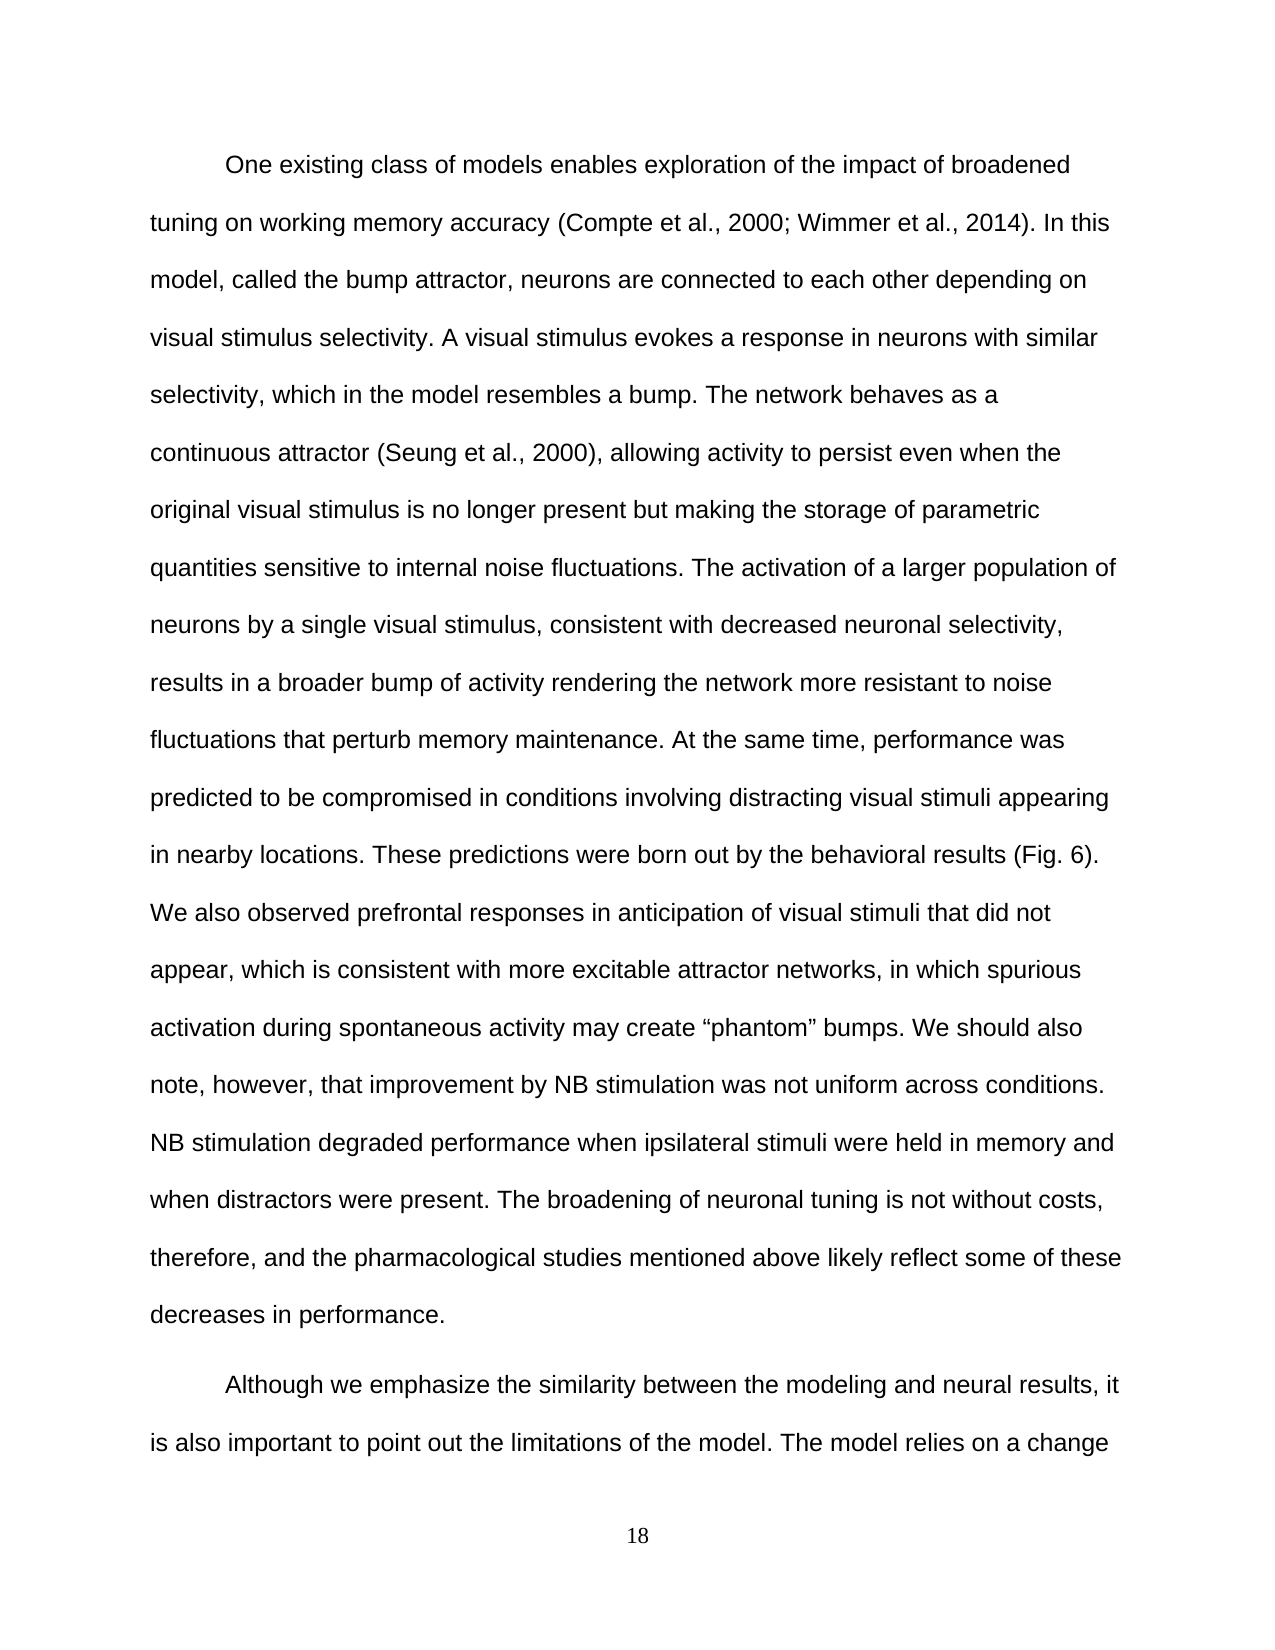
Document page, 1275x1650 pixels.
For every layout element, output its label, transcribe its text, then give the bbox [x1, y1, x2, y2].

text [150, 1370, 1125, 1456]
text One existing class of models enables exploration of the impact of broadened tuning on working memory accuracy (Compte et al., 2000; Wimmer et al., 2014). In this model, called the bump attractor, neurons are connected to each other depending on visual stimulus selectivity. A visual stimulus evokes a response in neurons with similar selectivity, which in the model resembles a bump. The network behaves as a continuous attractor (Seung et al., 2000), allowing activity to persist even when the original visual stimulus is no longer present but making the storage of parametric quantities sensitive to internal noise fluctuations. The activation of a larger population of neurons by a single visual stimulus, consistent with decreased neuronal selectivity, results in a broader bump of activity rendering the network more resistant to noise fluctuations that perturb memory maintenance. At the same time, performance was predicted to be compromised in conditions involving distracting visual stimuli appearing in nearby locations. These predictions were born out by the behavioral results (Fig. 6). We also observed prefrontal responses in anticipation of visual stimuli that did not appear, which is consistent with more excitable attractor networks, in which spurious activation during spontaneous activity may create “phantom” bumps. We should also note, however, that improvement by NB stimulation was not uniform across conditions. NB stimulation degraded performance when ipsilateral stimuli were held in memory and when distractors were present. The broadening of neuronal tuning is not without costs, therefore, and the pharmacological studies mentioned above likely reflect some of these decreases in performance. [150, 150, 1125, 1329]
